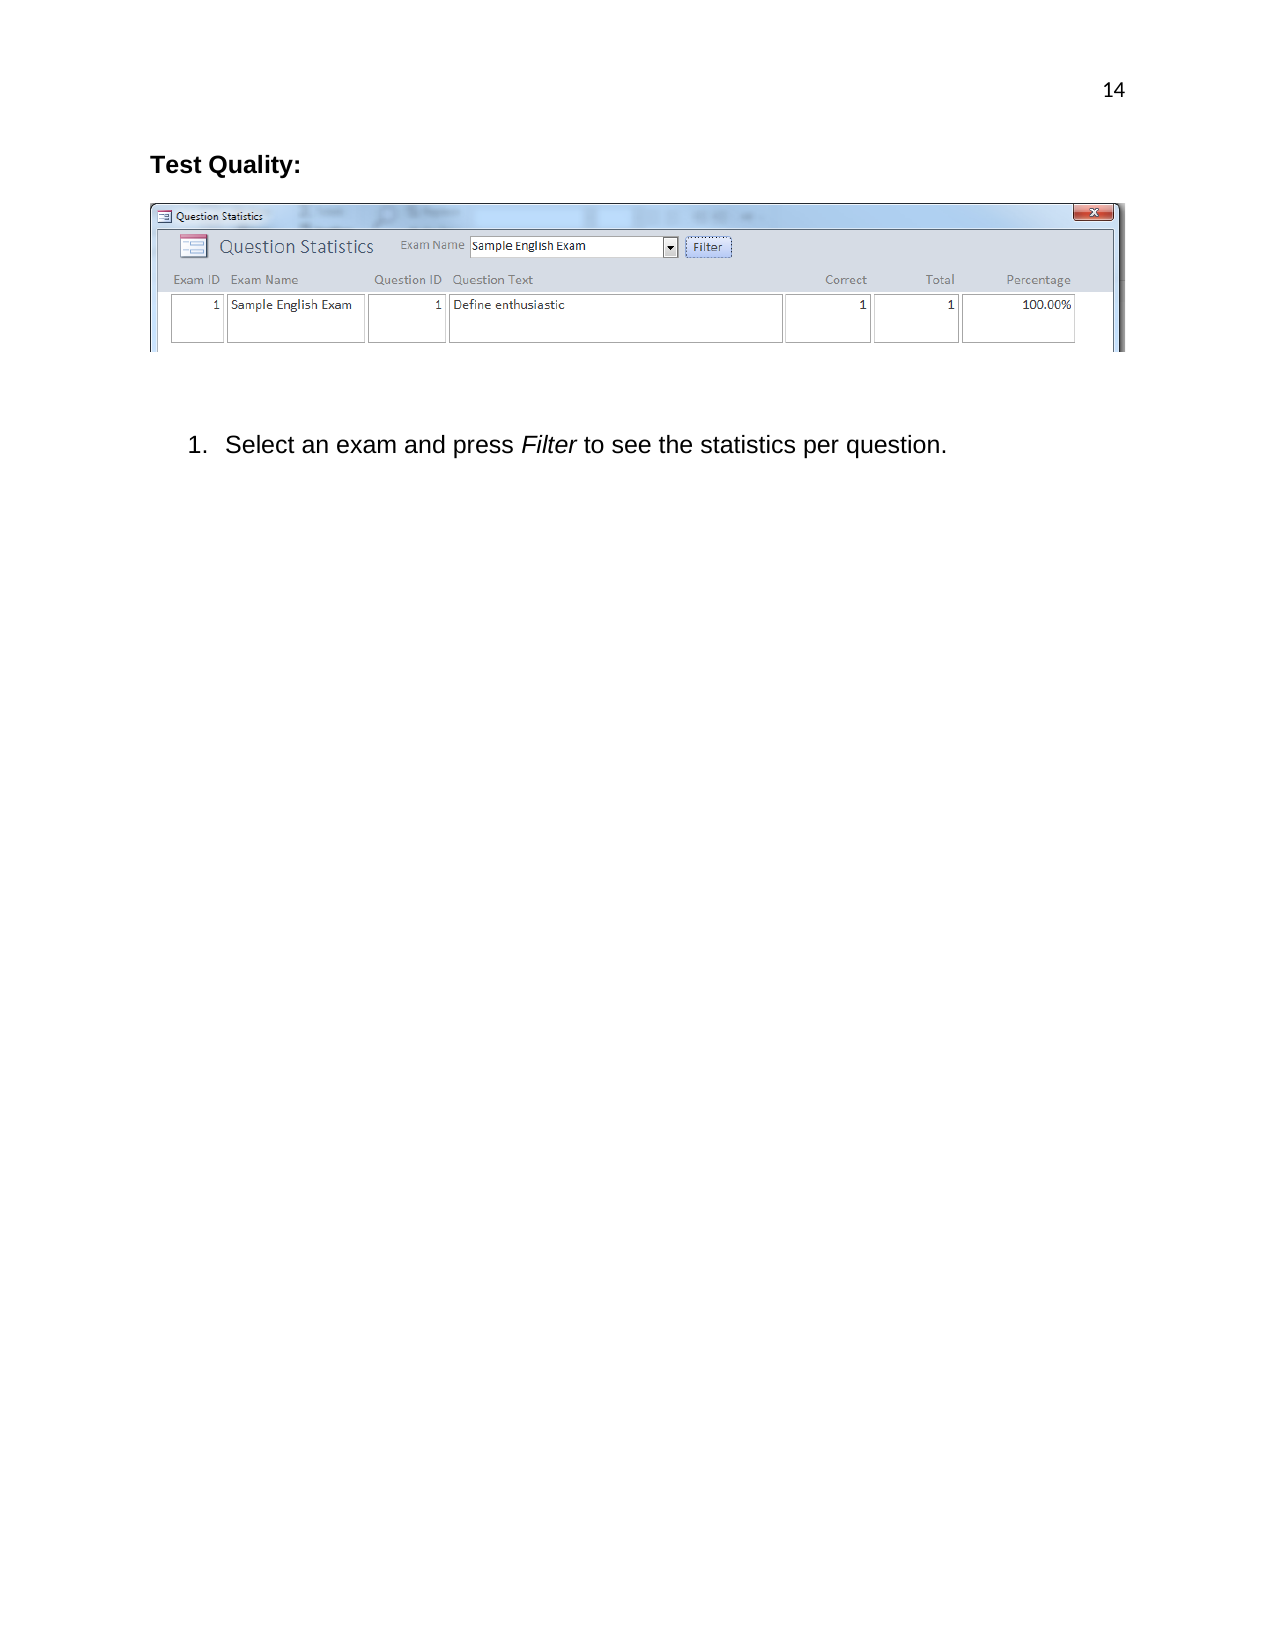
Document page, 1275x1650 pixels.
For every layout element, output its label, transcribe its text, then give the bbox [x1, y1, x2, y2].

picture [150, 203, 1125, 352]
text Test Quality: [150, 150, 1125, 179]
list Select an exam and press Filter to see the statistics per question. [187, 431, 1125, 459]
